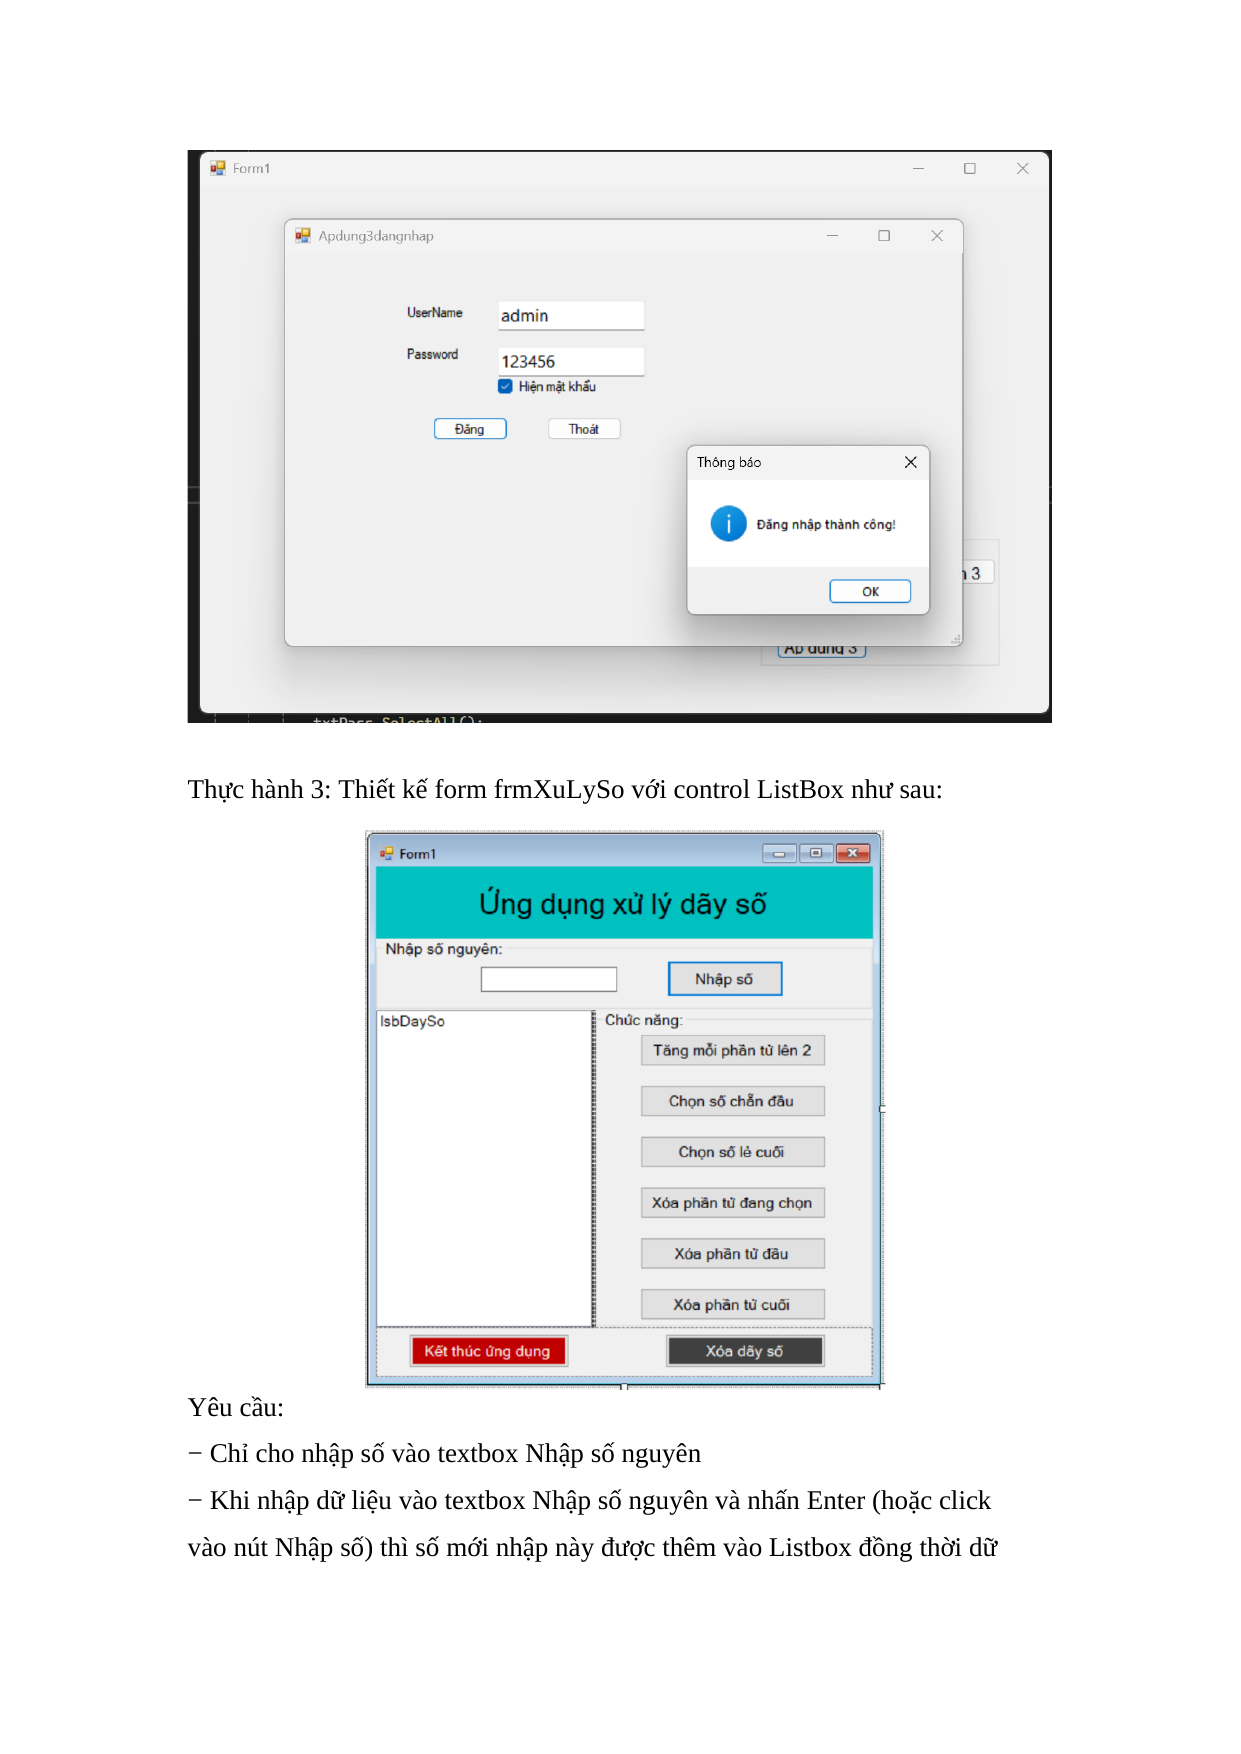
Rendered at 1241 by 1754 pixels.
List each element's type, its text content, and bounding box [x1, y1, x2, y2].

text vào nút Nhập số) thì số mới nhập này được thêm vào Listbox đồng thời dữ [187, 1531, 1053, 1562]
text Yêu cầu: [187, 1391, 1053, 1422]
picture [348, 820, 892, 1391]
text − Khi nhập dữ liệu vào textbox Nhập số nguyên và nhấn Enter (hoặc click [187, 1484, 1053, 1515]
text Thực hành 3: Thiết kế form frmXuLySo với control ListBox như sau: [187, 774, 1053, 805]
picture [187, 150, 1052, 723]
text − Chỉ cho nhập số vào textbox Nhập số nguyên [187, 1438, 1053, 1469]
